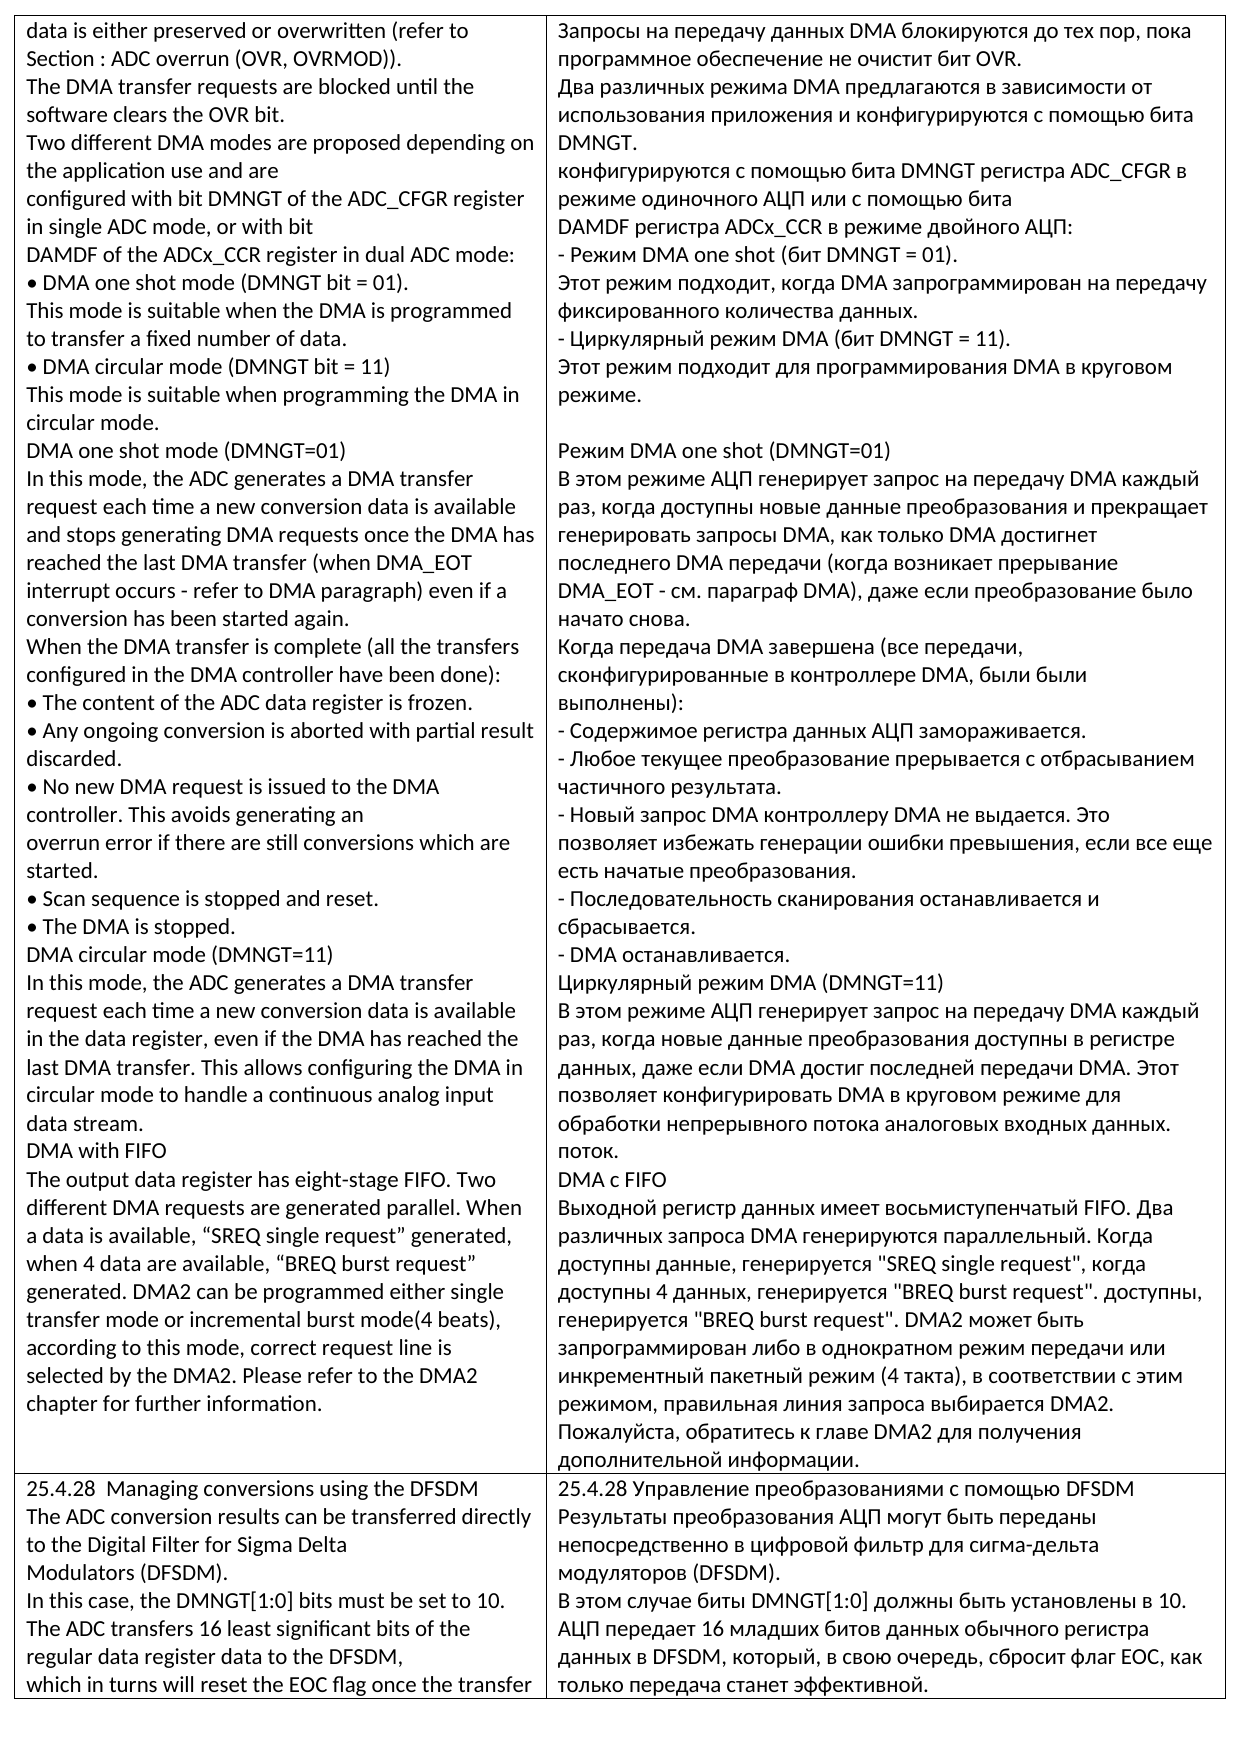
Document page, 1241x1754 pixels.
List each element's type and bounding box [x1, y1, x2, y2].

table_cell [547, 1474, 1225, 1698]
table_cell [547, 16, 1225, 1473]
table_cell [15, 16, 546, 1473]
table_cell [15, 1474, 546, 1698]
